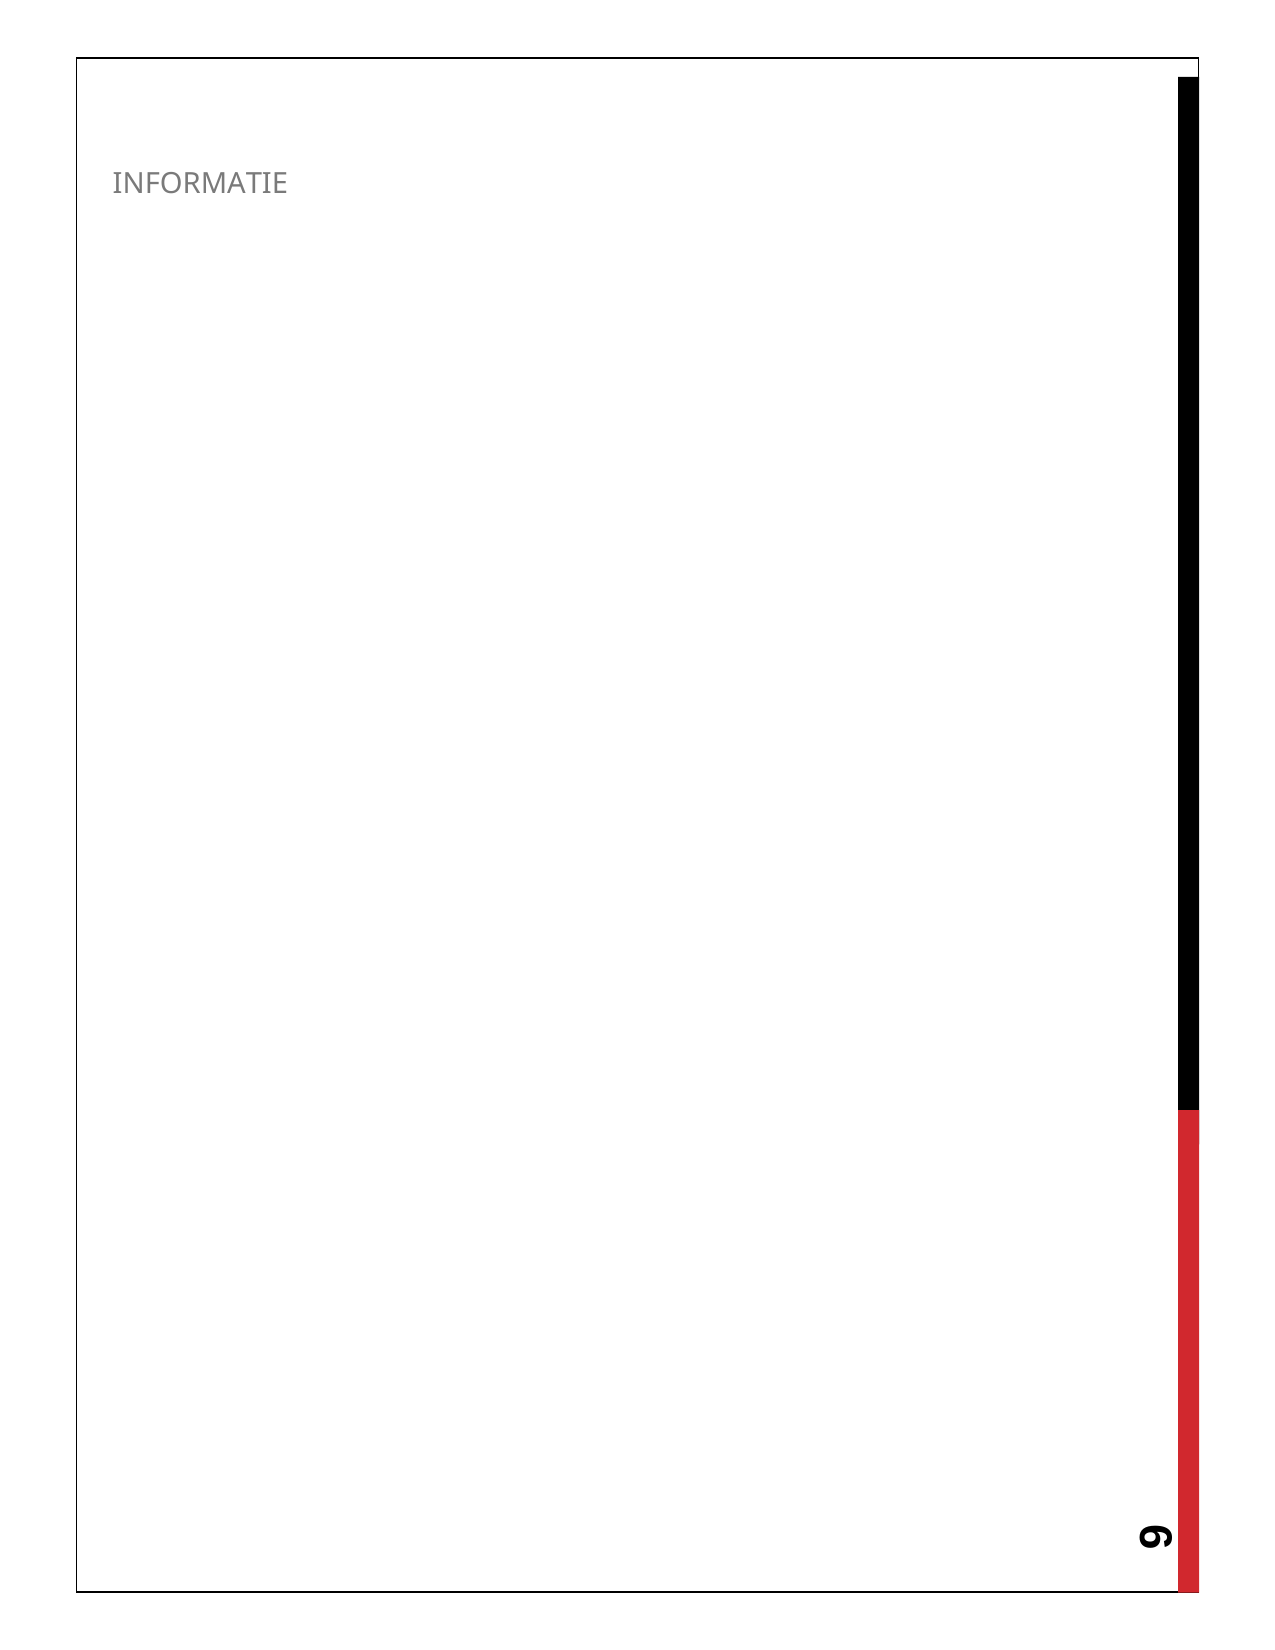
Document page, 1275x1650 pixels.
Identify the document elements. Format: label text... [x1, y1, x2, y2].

subtitle Informatie [112, 162, 1162, 202]
